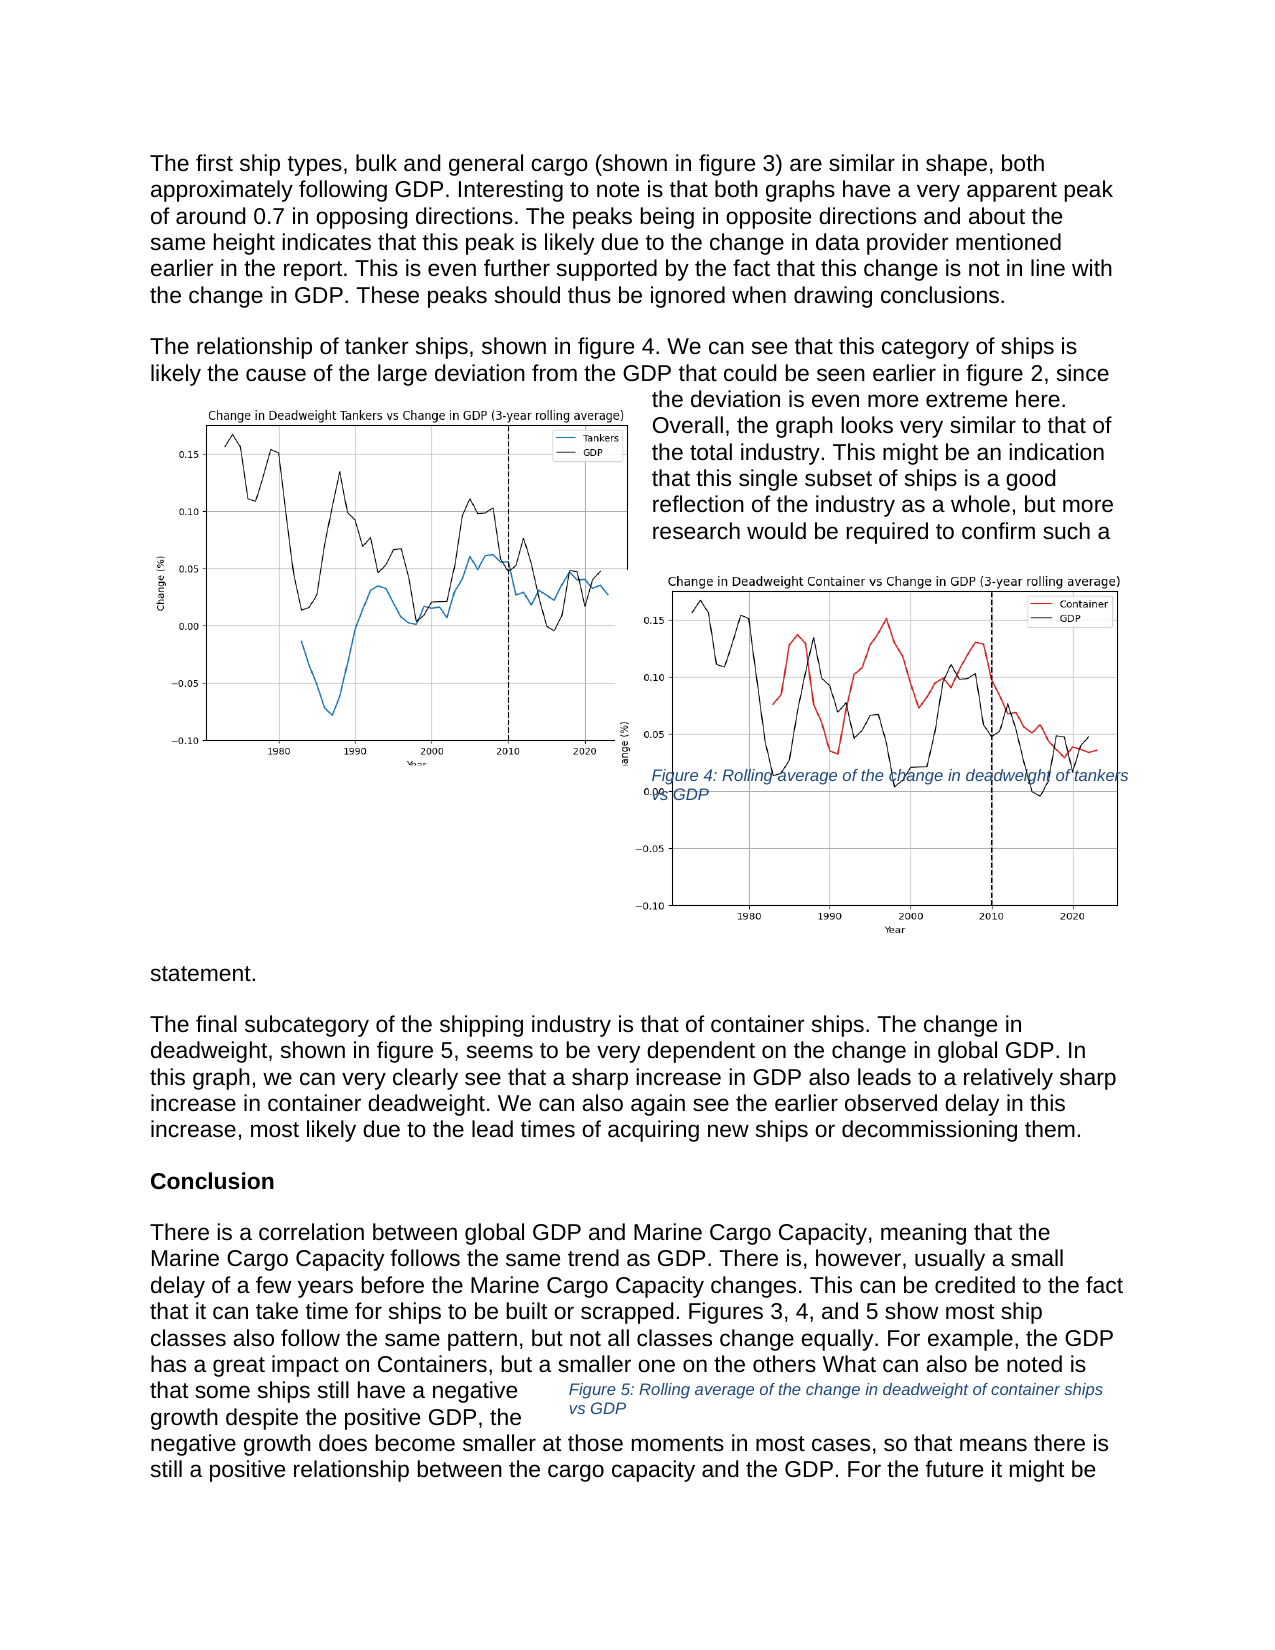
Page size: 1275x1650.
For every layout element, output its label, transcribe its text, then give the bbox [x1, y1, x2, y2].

text Conclusion [150, 1168, 1125, 1194]
text The relationship of tanker ships, shown in figure 4. We can see that this category of ships is likely the cause of the large deviation from the GDP that could be seen earlier in figure 2, since the deviation is even more extreme here. Overall, the graph looks very similar to that of the total industry. This might be an indication that this single subset of ships is a good reflection of the industry as a whole, but more research would be required to confirm such a statement. [150, 333, 1125, 570]
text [150, 1219, 1125, 1483]
text The first ship types, bulk and general cargo (shown in figure 3) are similar in shape, both approximately following GDP. Interesting to note is that both graphs have a very apparent peak of around 0.7 in opposing directions. The peaks being in opposite directions and about the same height indicates that this peak is likely due to the change in data provider mentioned earlier in the report. This is even further supported by the fact that this change is not in line with the change in GDP. These peaks should thus be ignored when drawing conclusions. [150, 150, 1125, 308]
text The relationship of tanker ships, shown in figure 4. We can see that this category of ships is likely the cause of the large deviation from the GDP that could be seen earlier in figure 2, since the deviation is even more extreme here. Overall, the graph looks very similar to that of the total industry. This might be an indication that this single subset of ships is a good reflection of the industry as a whole, but more research would be required to confirm such a statement. [150, 812, 1125, 986]
picture [150, 404, 1125, 941]
text The final subcategory of the shipping industry is that of container ships. The change in deadweight, shown in figure 5, seems to be very dependent on the change in global GDP. In this graph, we can very clearly see that a sharp increase in GDP also leads to a relatively sharp increase in container deadweight. We can also again see the earlier observed delay in this increase, most likely due to the lead times of acquiring new ships or decommissioning them. [150, 1011, 1125, 1143]
